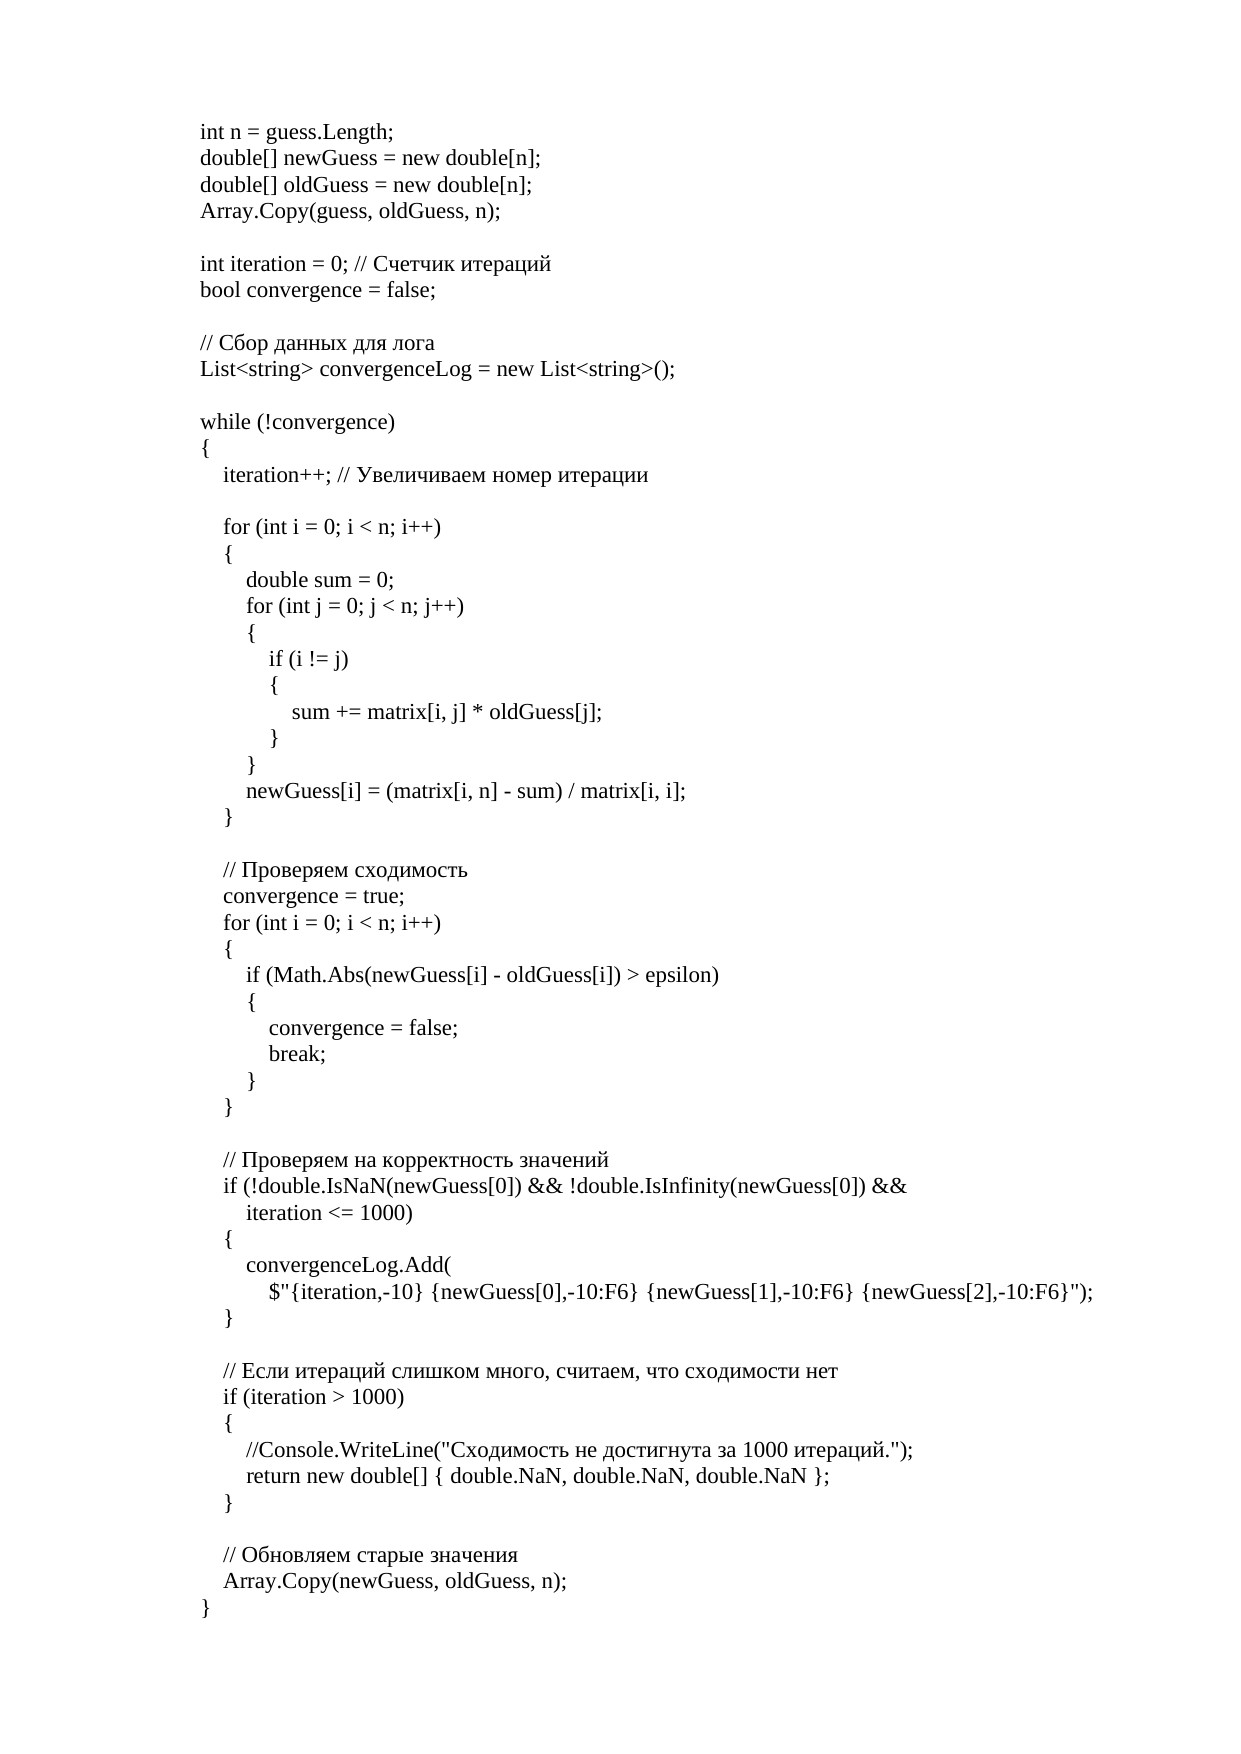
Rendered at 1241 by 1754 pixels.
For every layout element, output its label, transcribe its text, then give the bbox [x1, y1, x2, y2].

text // Обновляем старые значения [177, 1541, 1152, 1568]
text double sum = 0; [177, 566, 1152, 592]
text Array.Copy(newGuess, oldGuess, n); [177, 1568, 1152, 1594]
text if (iteration > 1000) [177, 1383, 1152, 1409]
text if (Math.Abs(newGuess[i] - oldGuess[i]) > epsilon) [177, 961, 1152, 988]
text { [177, 935, 1152, 961]
text } [177, 1594, 1152, 1620]
text List<string> convergenceLog = new List<string>(); [177, 355, 1152, 382]
text } [177, 803, 1152, 830]
text convergenceLog.Add( [177, 1251, 1152, 1278]
text { [177, 619, 1152, 645]
text break; [177, 1041, 1152, 1067]
text { [177, 672, 1152, 698]
text } [177, 1067, 1152, 1093]
text } [177, 1488, 1152, 1515]
text { [177, 1409, 1152, 1436]
text sum += matrix[i, j] * oldGuess[j]; [177, 698, 1152, 724]
text for (int i = 0; i < n; i++) [177, 513, 1152, 540]
text { [177, 1225, 1152, 1251]
text if (i != j) [177, 645, 1152, 672]
text $"{iteration,-10} {newGuess[0],-10:F6} {newGuess[1],-10:F6} {newGuess[2],-10:F6}"); [177, 1278, 1152, 1304]
text int n = guess.Length; [177, 118, 1152, 144]
text convergence = false; [177, 1014, 1152, 1041]
text convergence = true; [177, 882, 1152, 909]
text double[] newGuess = new double[n]; [177, 144, 1152, 171]
text double[] oldGuess = new double[n]; [177, 171, 1152, 197]
text bool convergence = false; [177, 276, 1152, 303]
text iteration++; // Увеличиваем номер итерации [177, 461, 1152, 487]
text //Console.WriteLine("Сходимость не достигнута за 1000 итераций."); [177, 1436, 1152, 1462]
text } [177, 724, 1152, 751]
text } [177, 1093, 1152, 1119]
text if (!double.IsNaN(newGuess[0]) && !double.IsInfinity(newGuess[0]) && [177, 1172, 1152, 1199]
text { [177, 540, 1152, 566]
text // Проверяем сходимость [177, 856, 1152, 882]
text // Сбор данных для лога [177, 329, 1152, 355]
text { [177, 988, 1152, 1014]
text int iteration = 0; // Счетчик итераций [177, 250, 1152, 276]
text while (!convergence) [177, 408, 1152, 434]
text for (int i = 0; i < n; i++) [177, 909, 1152, 935]
text } [177, 751, 1152, 777]
text { [177, 434, 1152, 461]
text // Если итераций слишком много, считаем, что сходимости нет [177, 1357, 1152, 1383]
text newGuess[i] = (matrix[i, n] - sum) / matrix[i, i]; [177, 777, 1152, 803]
text } [177, 1304, 1152, 1330]
text for (int j = 0; j < n; j++) [177, 592, 1152, 619]
text Array.Copy(guess, oldGuess, n); [177, 197, 1152, 223]
text iteration <= 1000) [177, 1199, 1152, 1225]
text // Проверяем на корректность значений [177, 1146, 1152, 1172]
text return new double[] { double.NaN, double.NaN, double.NaN }; [177, 1462, 1152, 1488]
